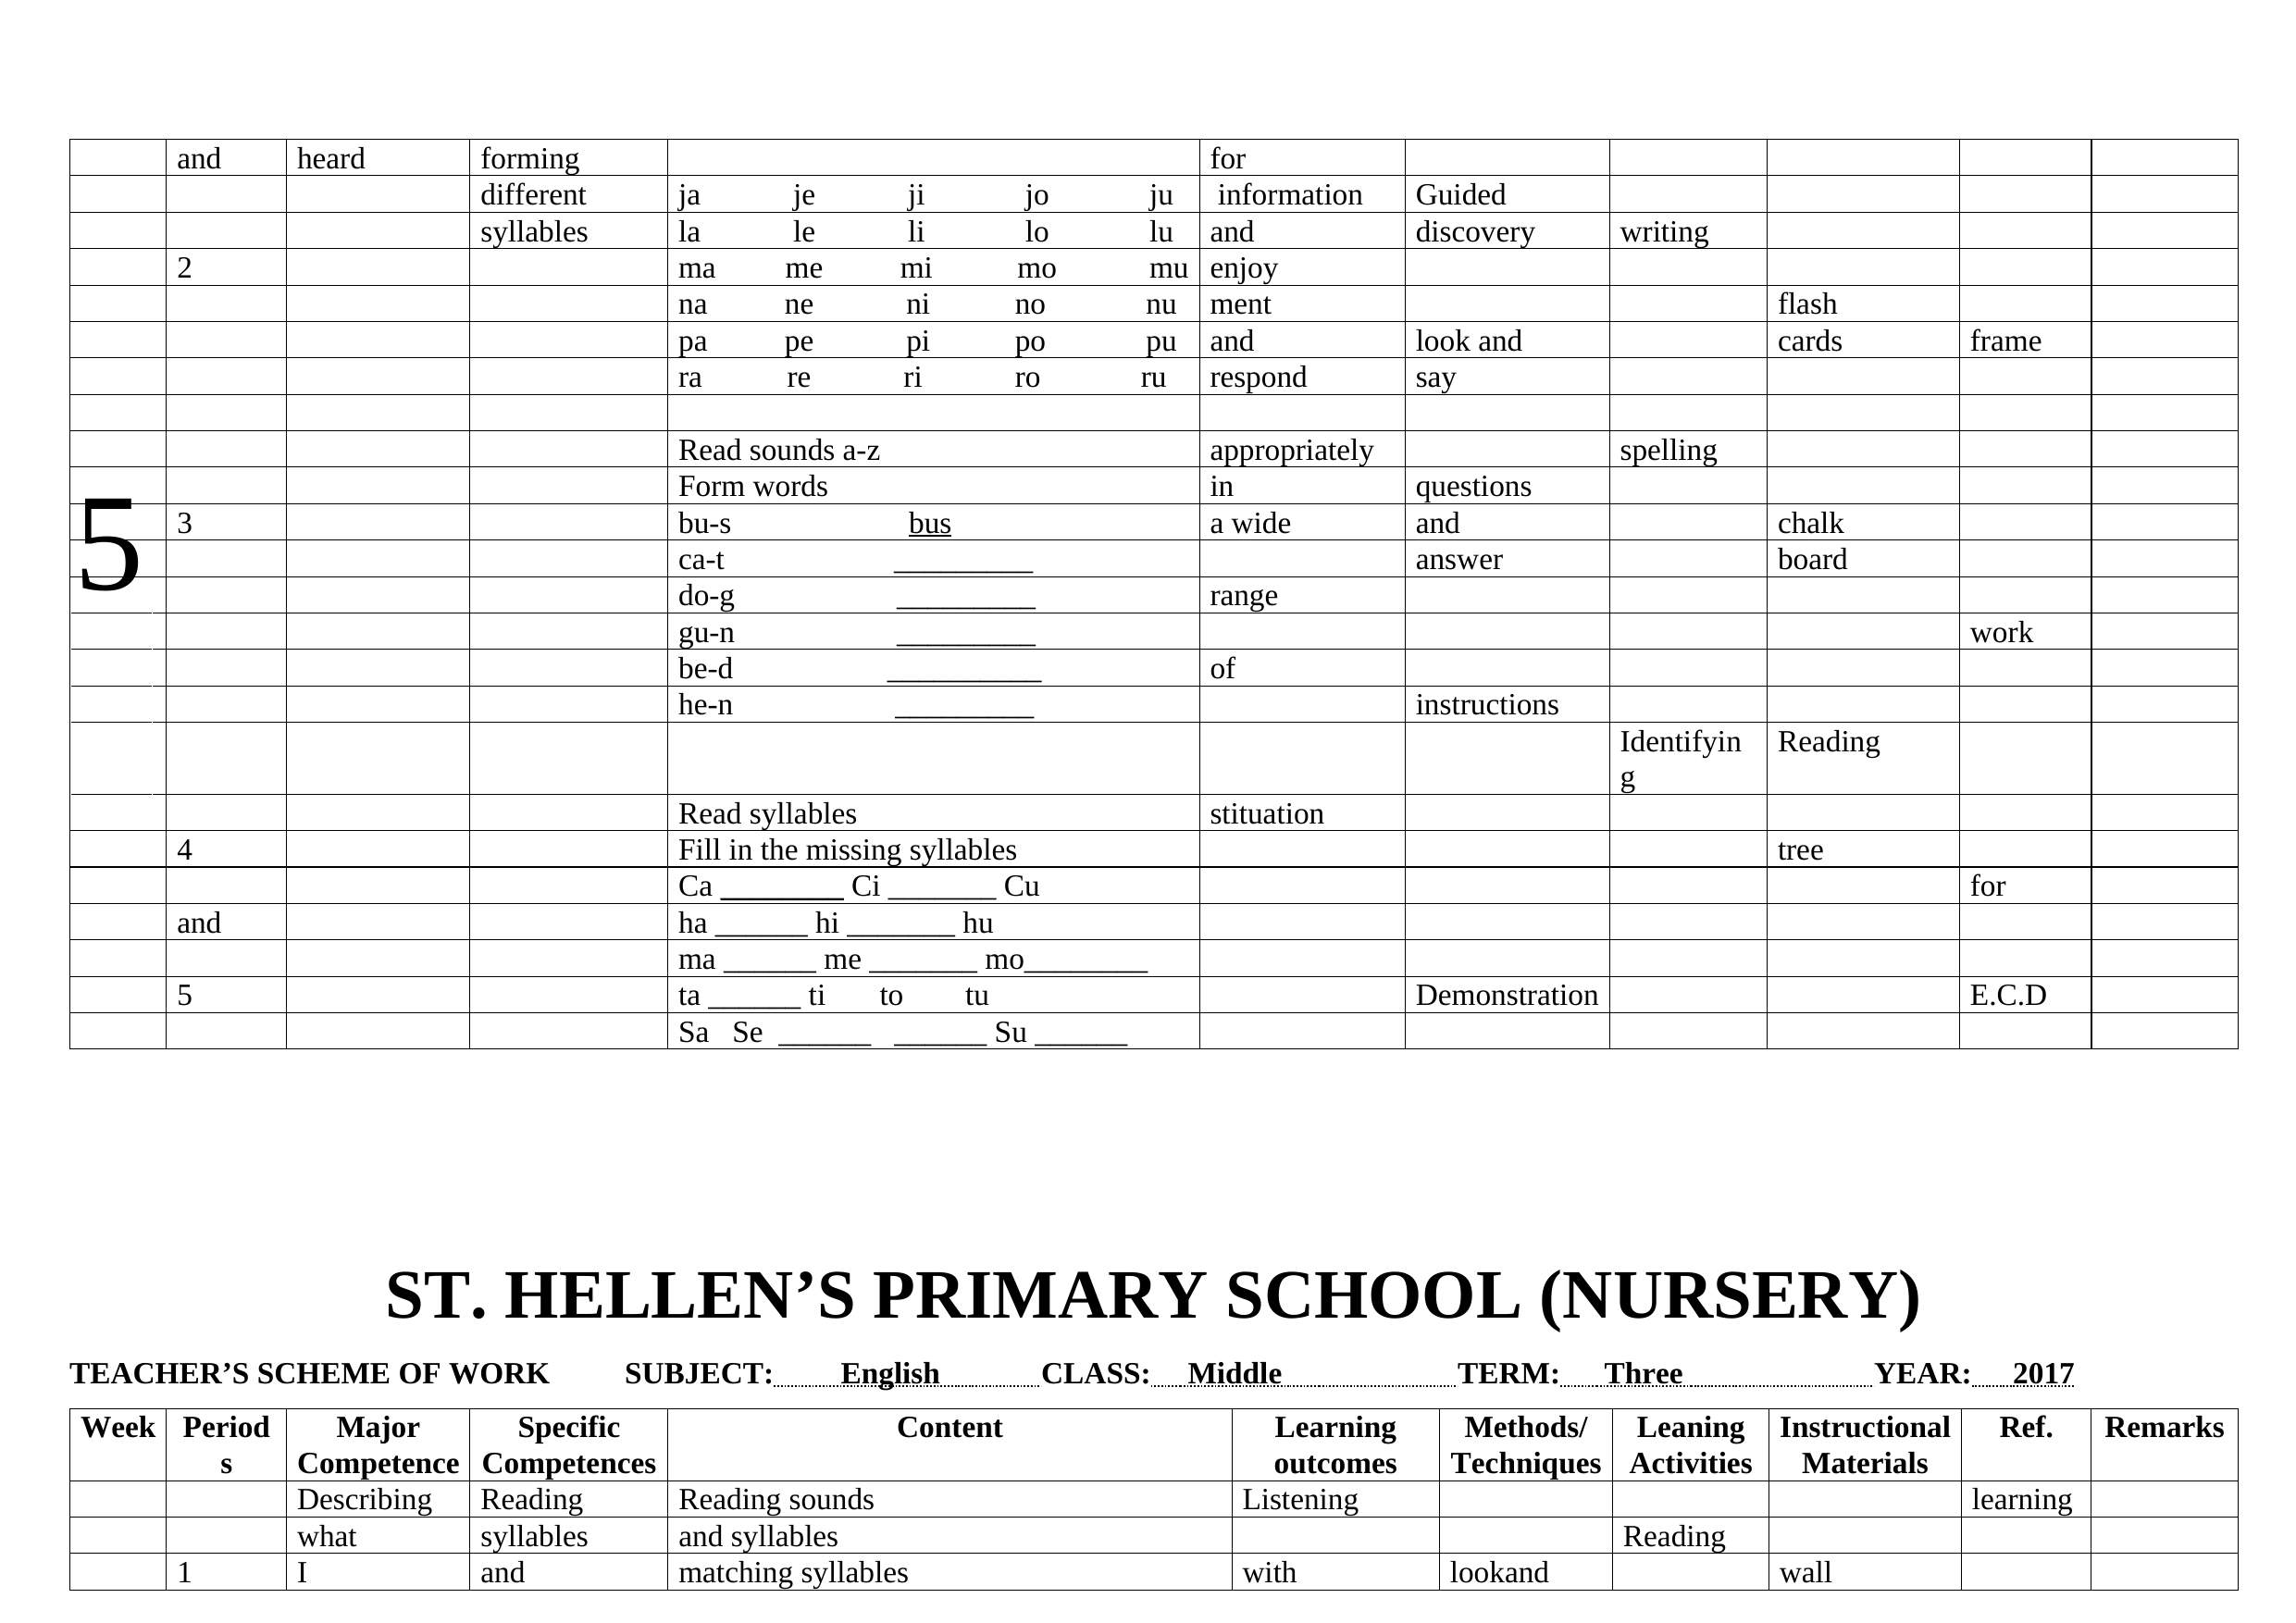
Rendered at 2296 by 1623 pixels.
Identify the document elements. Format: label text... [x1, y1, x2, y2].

table_cell [167, 176, 286, 212]
table_cell [1960, 395, 2091, 430]
table_cell [1406, 1013, 1609, 1048]
table_cell and [167, 904, 286, 939]
table_cell gu-n _________ [668, 613, 1199, 649]
table_cell [1610, 687, 1767, 722]
table_cell [1610, 467, 1767, 503]
table_cell [70, 1554, 166, 1590]
table_header Instructional Materials [1769, 1409, 1961, 1480]
table_cell [1440, 1481, 1612, 1517]
table_cell wall [1769, 1554, 1961, 1590]
table_cell [287, 540, 469, 576]
table_cell [1768, 650, 1959, 686]
table_cell [1610, 140, 1767, 175]
table_cell [470, 286, 667, 321]
table_cell [1406, 868, 1609, 903]
table_cell [1768, 577, 1959, 613]
table_cell instructions [1406, 687, 1609, 722]
table_cell Fill in the missing syllables [668, 831, 1199, 866]
table_cell [70, 322, 166, 357]
table_cell la le li lo lu [668, 213, 1199, 248]
table_cell [470, 1013, 667, 1048]
table_cell [2092, 795, 2238, 830]
table_cell [167, 286, 286, 321]
table_cell [1613, 1481, 1769, 1517]
table_cell range [1200, 577, 1405, 613]
table_cell [668, 395, 1199, 430]
table_cell [2092, 1013, 2238, 1048]
table_cell [70, 795, 166, 830]
table_cell [287, 940, 469, 975]
table_cell [470, 322, 667, 357]
table_cell [1768, 431, 1959, 466]
table_cell [1610, 176, 1767, 212]
table_cell [167, 395, 286, 430]
table_cell [287, 1013, 469, 1048]
table_cell [1610, 940, 1767, 975]
table_cell [1610, 322, 1767, 357]
table_cell different [470, 176, 667, 212]
table_cell [70, 940, 166, 975]
table_cell [2092, 940, 2238, 975]
table_cell [287, 213, 469, 248]
table_cell [470, 504, 667, 539]
table_cell [167, 868, 286, 903]
table_header Remarks [2091, 1409, 2238, 1480]
table_cell [70, 213, 166, 248]
table_cell I [287, 1554, 469, 1590]
table_cell [2092, 176, 2238, 212]
table_cell [287, 904, 469, 939]
table_cell [167, 213, 286, 248]
table_cell ma me mi mo mu [668, 249, 1199, 284]
table_cell [1440, 1518, 1612, 1553]
table_cell [70, 1518, 166, 1553]
table_cell [1960, 213, 2091, 248]
table_cell [1960, 540, 2091, 576]
table_cell [470, 431, 667, 466]
table_cell [470, 577, 667, 613]
table_cell [1768, 977, 1959, 1012]
table_cell [1610, 868, 1767, 903]
table_cell [2091, 1481, 2238, 1517]
table_cell a wide [1200, 504, 1405, 539]
table_cell [1406, 286, 1609, 321]
table_cell [1768, 467, 1959, 503]
table_cell [1768, 395, 1959, 430]
table_cell Form words [668, 467, 1199, 503]
table_cell [1960, 286, 2091, 321]
table_header Specific Competences [470, 1409, 667, 1480]
table_cell [1768, 687, 1959, 722]
table_cell [70, 467, 166, 503]
table_cell [287, 395, 469, 430]
table_cell 2 [167, 249, 286, 284]
text ST. HELLEN’S PRIMARY SCHOOL (NURSERY) [69, 1253, 2238, 1332]
table_cell spelling [1610, 431, 1767, 466]
table_header Major Competence [287, 1409, 469, 1480]
table_cell [2091, 1554, 2238, 1590]
table_cell [287, 577, 469, 613]
table_cell [70, 1481, 166, 1517]
table_cell Reading [1768, 723, 1959, 794]
table_cell [1610, 540, 1767, 576]
table_cell [1610, 650, 1767, 686]
table_cell [1960, 577, 2091, 613]
table_cell [1406, 431, 1609, 466]
table_cell [287, 467, 469, 503]
table_cell [1610, 831, 1767, 866]
table_cell learning [1962, 1481, 2091, 1517]
table_cell [1200, 831, 1405, 866]
table_cell [1610, 286, 1767, 321]
table_cell [470, 940, 667, 975]
table_cell [1406, 577, 1609, 613]
table_cell [287, 176, 469, 212]
table_cell and [1200, 213, 1405, 248]
table_cell [287, 723, 469, 794]
table_cell [2092, 358, 2238, 394]
table_cell look and [1406, 322, 1609, 357]
table_cell [470, 540, 667, 576]
table_cell Identifying [1610, 723, 1767, 794]
table_cell [1960, 904, 2091, 939]
table_cell ca-t _________ [668, 540, 1199, 576]
table_cell [2092, 213, 2238, 248]
table_cell [70, 176, 166, 212]
table_cell [1610, 504, 1767, 539]
table_cell na ne ni no nu [668, 286, 1199, 321]
table_cell [71, 650, 152, 686]
table_cell [2092, 868, 2238, 903]
table_cell Reading [470, 1481, 667, 1517]
table_cell ta ______ ti to tu [668, 977, 1199, 1012]
table_cell forming [470, 140, 667, 175]
table_cell [1200, 1013, 1405, 1048]
table_cell [1769, 1518, 1961, 1553]
table_header Methods/ Techniques [1440, 1409, 1612, 1480]
table_cell [470, 723, 667, 794]
table_cell answer [1406, 540, 1609, 576]
table_cell [287, 977, 469, 1012]
table_cell [167, 723, 286, 794]
table_cell [71, 723, 152, 794]
table_cell [1960, 650, 2091, 686]
table_cell [1406, 723, 1609, 794]
table_cell [1960, 940, 2091, 975]
table_cell [1960, 687, 2091, 722]
table_cell [287, 322, 469, 357]
table_cell questions [1406, 467, 1609, 503]
table_cell for [1960, 868, 2091, 903]
table_cell Read syllables [668, 795, 1199, 830]
table_cell tree [1768, 831, 1959, 866]
table_cell [1768, 795, 1959, 830]
table_cell [470, 868, 667, 903]
table_cell [287, 687, 469, 722]
table_cell writing [1610, 213, 1767, 248]
table_cell [1233, 1518, 1439, 1553]
table_cell [167, 1518, 286, 1553]
table_cell [1960, 795, 2091, 830]
table_cell [71, 687, 152, 722]
table_cell [167, 322, 286, 357]
table_cell [1610, 358, 1767, 394]
table_cell information [1200, 176, 1405, 212]
table_header Learning outcomes [1233, 1409, 1439, 1480]
table_cell [1960, 467, 2091, 503]
table_cell ma ______ me _______ mo________ [668, 940, 1199, 975]
table_cell [167, 1013, 286, 1048]
table_cell [470, 395, 667, 430]
table_cell [70, 358, 166, 394]
table_cell [668, 140, 1199, 175]
table_cell [92, 504, 166, 539]
table_cell [167, 358, 286, 394]
table_cell appropriately [1200, 431, 1405, 466]
table_cell [167, 577, 286, 613]
table_cell bu-s bus [668, 504, 1199, 539]
table_cell and [1200, 322, 1405, 357]
table_cell matching syllables [668, 1554, 1232, 1590]
table_cell [470, 977, 667, 1012]
table_cell [470, 613, 667, 649]
table_cell [1960, 723, 2091, 794]
table_cell and [167, 140, 286, 175]
table_cell [287, 249, 469, 284]
table_cell Read sounds a-z [668, 431, 1199, 466]
table_cell enjoy [1200, 249, 1405, 284]
table_cell [1768, 1013, 1959, 1048]
table_header Content [668, 1409, 1232, 1480]
table_cell [1610, 249, 1767, 284]
table_cell [2092, 540, 2238, 576]
table_cell [1768, 176, 1959, 212]
table_cell cards [1768, 322, 1959, 357]
table_cell [1768, 358, 1959, 394]
table_cell [1406, 795, 1609, 830]
table_cell [1962, 1554, 2091, 1590]
table_cell frame [1960, 322, 2091, 357]
table_cell [1768, 213, 1959, 248]
table_cell [1406, 613, 1609, 649]
table_cell [2092, 504, 2238, 539]
table_cell [287, 650, 469, 686]
table_cell [2092, 723, 2238, 794]
table_cell [287, 868, 469, 903]
text TEACHER’S SCHEME OF WORK SUBJECT: English CLASS: Middle TERM: Three YEAR: 2017 [69, 1355, 2238, 1390]
table_cell [1960, 1013, 2091, 1048]
table_cell [470, 904, 667, 939]
table_cell [167, 940, 286, 975]
table_cell syllables [470, 1518, 667, 1553]
table_cell [70, 395, 166, 430]
table_cell chalk [1768, 504, 1959, 539]
table_cell [2092, 286, 2238, 321]
table_cell [167, 467, 286, 503]
table_cell [167, 1481, 286, 1517]
table_cell Guided [1406, 176, 1609, 212]
table_cell [1960, 176, 2091, 212]
table_cell respond [1200, 358, 1405, 394]
table_cell Reading [1613, 1518, 1769, 1553]
table_cell [167, 650, 286, 686]
table_cell [1960, 140, 2091, 175]
table_cell [1768, 613, 1959, 649]
table_cell [2091, 1518, 2238, 1553]
table_cell Listening [1233, 1481, 1439, 1517]
table_cell work [1960, 613, 2091, 649]
table_cell [470, 358, 667, 394]
table_cell [1613, 1554, 1769, 1590]
table_cell 5 [167, 977, 286, 1012]
table_cell lookand [1440, 1554, 1612, 1590]
table_cell he-n _________ [668, 687, 1199, 722]
table_cell ra re ri ro ru [668, 358, 1199, 394]
table_cell [287, 431, 469, 466]
table_cell pa pe pi po pu [668, 322, 1199, 357]
table_cell [167, 540, 286, 576]
table_cell [1960, 431, 2091, 466]
table_cell Sa Se ______ ______ Su ______ [668, 1013, 1199, 1048]
table_cell [1610, 577, 1767, 613]
table_header Week [70, 1409, 166, 1480]
table_cell [1200, 977, 1405, 1012]
table_cell [1610, 795, 1767, 830]
table_cell [1960, 358, 2091, 394]
table_cell [1960, 249, 2091, 284]
table_cell ja je ji jo ju [668, 176, 1199, 212]
table_header Leaning Activities [1613, 1409, 1769, 1480]
table_cell [71, 613, 152, 649]
table_cell [287, 613, 469, 649]
table_header Periods [167, 1409, 286, 1480]
table_cell [2092, 977, 2238, 1012]
table_cell [2092, 249, 2238, 284]
table_cell 3 [167, 504, 286, 539]
table_cell [1768, 249, 1959, 284]
table_cell with [1233, 1554, 1439, 1590]
table_cell [1610, 1013, 1767, 1048]
table_cell [1406, 940, 1609, 975]
table_cell ha ______ hi _______ hu [668, 904, 1199, 939]
table_cell [2092, 395, 2238, 430]
table_cell [2092, 687, 2238, 722]
table_cell [1768, 868, 1959, 903]
table_cell [1960, 831, 2091, 866]
table_cell stituation [1200, 795, 1405, 830]
table_cell Describing [287, 1481, 469, 1517]
table_cell board [1768, 540, 1959, 576]
table_cell [1406, 904, 1609, 939]
table_cell [470, 650, 667, 686]
table_cell [1768, 904, 1959, 939]
table_cell [70, 140, 166, 175]
table_cell of [1200, 650, 1405, 686]
table_cell [1200, 613, 1405, 649]
table_cell [287, 504, 469, 539]
table_cell heard [287, 140, 469, 175]
table_cell [70, 904, 166, 939]
table_cell [70, 1013, 166, 1048]
table_cell [70, 540, 126, 576]
table_cell [167, 687, 286, 722]
table_cell [287, 286, 469, 321]
table_cell [2092, 904, 2238, 939]
table_cell [153, 687, 166, 722]
table_cell [70, 977, 166, 1012]
table_cell [2092, 831, 2238, 866]
table_cell [153, 723, 166, 794]
table_cell [470, 687, 667, 722]
table_cell E.C.D [1960, 977, 2091, 1012]
table_cell [1962, 1518, 2091, 1553]
table_cell [287, 795, 469, 830]
table_cell [153, 613, 166, 649]
table_cell [1960, 504, 2091, 539]
table_cell and syllables [668, 1518, 1232, 1553]
table_cell [70, 577, 166, 613]
table_cell and [1406, 504, 1609, 539]
table_cell [1406, 650, 1609, 686]
table_cell 1 [167, 1554, 286, 1590]
table_cell [2092, 322, 2238, 357]
table_cell [2092, 140, 2238, 175]
table_cell [70, 431, 166, 466]
table_cell Ca ________ Ci _______ Cu [668, 868, 1199, 903]
table_cell [1768, 140, 1959, 175]
table_cell [70, 249, 166, 284]
table_cell what [287, 1518, 469, 1553]
table_cell discovery [1406, 213, 1609, 248]
table_cell 4 [167, 831, 286, 866]
table_cell in [1200, 467, 1405, 503]
table_cell and [470, 1554, 667, 1590]
table_cell [1406, 140, 1609, 175]
table_cell [167, 795, 286, 830]
table_cell [167, 431, 286, 466]
table_cell [2092, 467, 2238, 503]
table_cell [70, 504, 85, 539]
table_cell [470, 467, 667, 503]
table_cell [2092, 577, 2238, 613]
table_cell [1200, 868, 1405, 903]
table_cell Reading sounds [668, 1481, 1232, 1517]
table_cell [2092, 431, 2238, 466]
table_cell ment [1200, 286, 1405, 321]
table_cell [1406, 831, 1609, 866]
table_cell [470, 795, 667, 830]
table_cell [2092, 650, 2238, 686]
table_cell syllables [470, 213, 667, 248]
table_cell [1200, 723, 1405, 794]
table_cell [470, 249, 667, 284]
table_cell [1610, 977, 1767, 1012]
table_cell [167, 613, 286, 649]
table_cell [1200, 940, 1405, 975]
table_cell [1769, 1481, 1961, 1517]
table_cell [287, 831, 469, 866]
table_cell [1406, 249, 1609, 284]
table_cell [128, 540, 166, 576]
table_cell [287, 358, 469, 394]
table_cell [1200, 904, 1405, 939]
table_cell [470, 831, 667, 866]
table_cell [1406, 395, 1609, 430]
table_cell [153, 650, 166, 686]
table_cell [2092, 613, 2238, 649]
table_header Ref. [1962, 1409, 2091, 1480]
table_cell [1200, 687, 1405, 722]
table_cell [1610, 395, 1767, 430]
table_cell [668, 723, 1199, 794]
table_cell [1200, 395, 1405, 430]
table_cell say [1406, 358, 1609, 394]
table_cell [1768, 940, 1959, 975]
table_cell do-g _________ [668, 577, 1199, 613]
table_cell [1610, 613, 1767, 649]
table_cell Demonstration [1406, 977, 1609, 1012]
table_cell flash [1768, 286, 1959, 321]
table_cell be-d __________ [668, 650, 1199, 686]
table_cell for [1200, 140, 1405, 175]
table_cell [1610, 904, 1767, 939]
table_cell [70, 868, 166, 903]
table_cell [70, 831, 166, 866]
table_cell [70, 286, 166, 321]
table_cell [1200, 540, 1405, 576]
